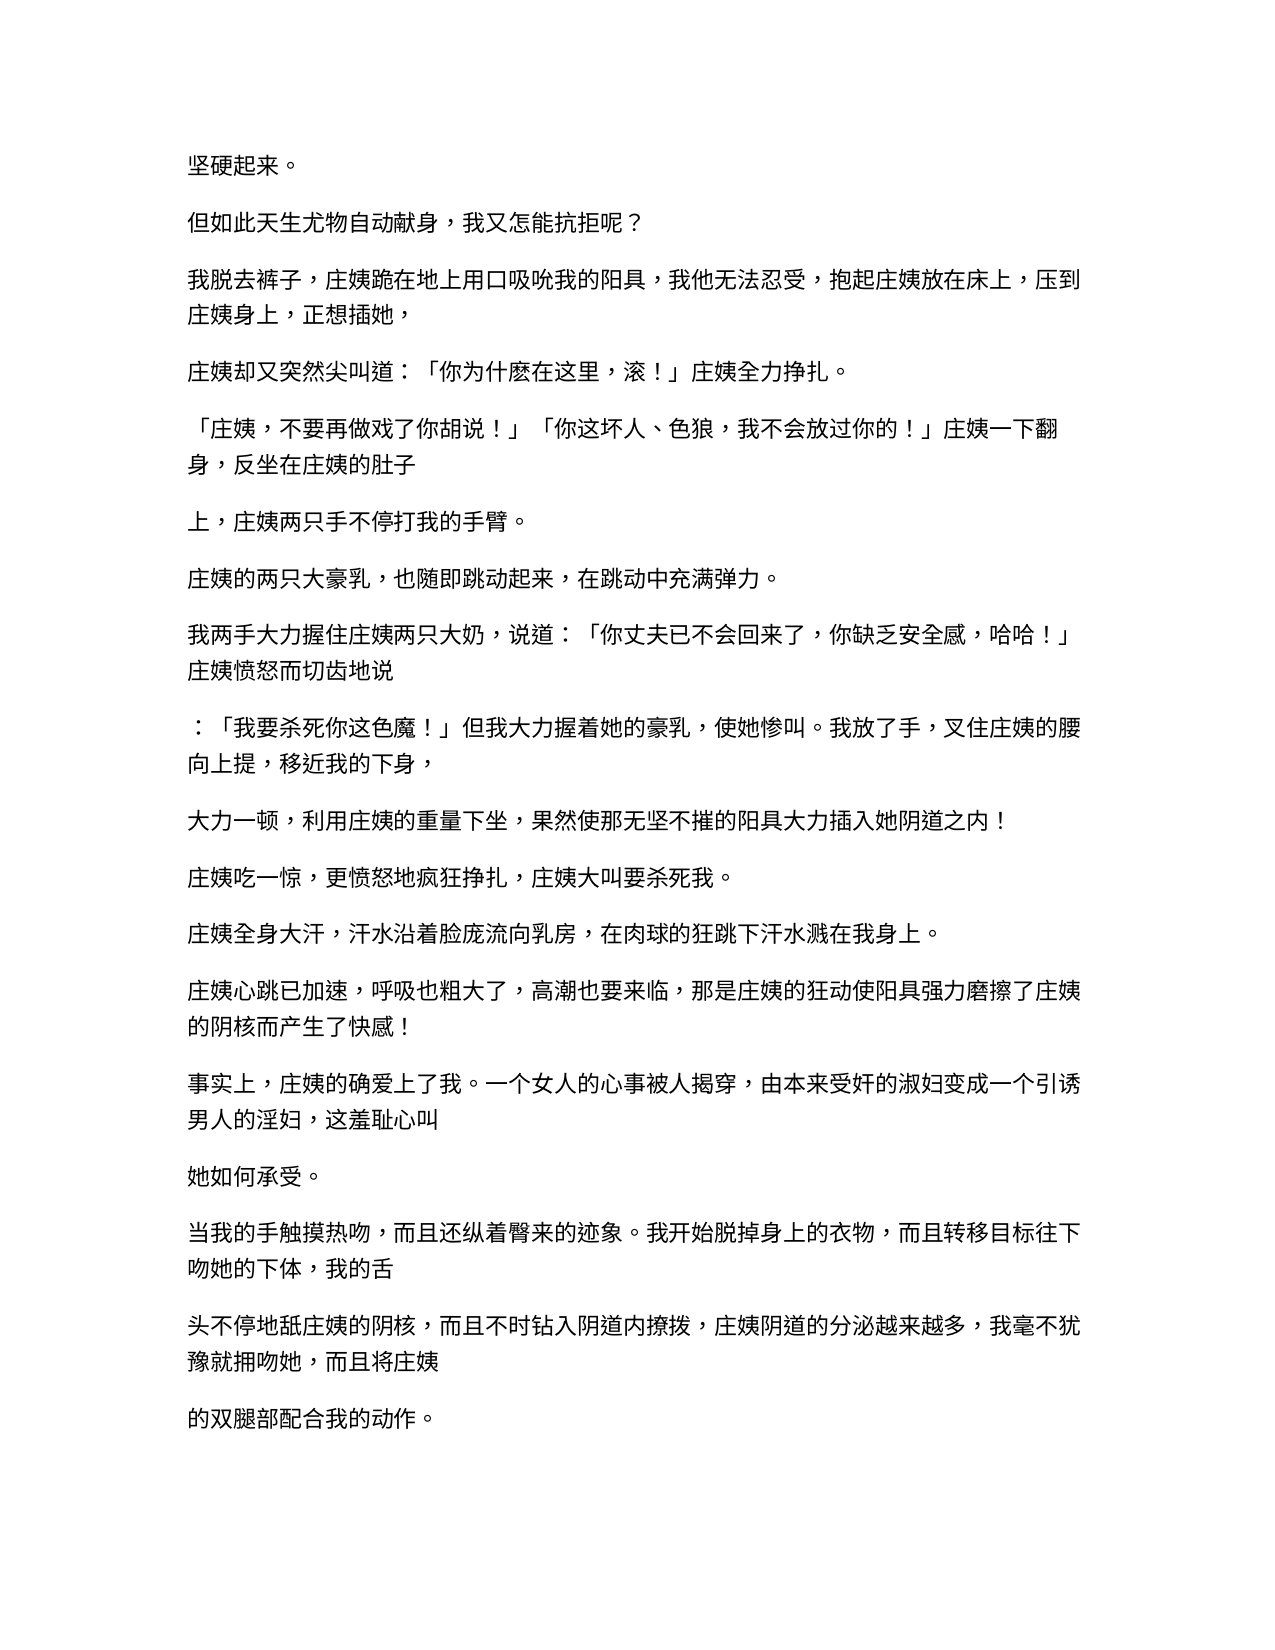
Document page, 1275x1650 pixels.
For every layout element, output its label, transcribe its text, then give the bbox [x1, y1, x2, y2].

text 但如此天生尤物自动献身，我又怎能抗拒呢？ [187, 207, 1087, 238]
text 我脱去裤子，庄姨跪在地上用口吸吮我的阳具，我他无法忍受，抱起庄姨放在床上，压到庄姨身上，正想插她， [187, 263, 1087, 331]
text 大力一顿，利用庄姨的重量下坐，果然使那无坚不摧的阳具大力插入她阴道之内！ [187, 805, 1087, 836]
text 庄姨的两只大豪乳，也随即跳动起来，在跳动中充满弹力。 [187, 562, 1087, 594]
text 庄姨心跳已加速，呼吸也粗大了，高潮也要来临，那是庄姨的狂动使阳具强力磨擦了庄姨的阴核而产生了快感！ [187, 975, 1087, 1042]
text 头不停地舐庄姨的阴核，而且不时钻入阴道内撩拨，庄姨阴道的分泌越来越多，我毫不犹豫就拥吻她，而且将庄姨 [187, 1310, 1087, 1377]
text 庄姨吃一惊，更愤怒地疯狂挣扎，庄姨大叫要杀死我。 [187, 861, 1087, 893]
text 庄姨却又突然尖叫道：「你为什麽在这里，滚！」庄姨全力挣扎。 [187, 356, 1087, 387]
text 庄姨全身大汗，汗水沿着脸庞流向乳房，在肉球的狂跳下汗水溅在我身上。 [187, 918, 1087, 949]
text 事实上，庄姨的确爱上了我。一个女人的心事被人揭穿，由本来受奸的淑妇变成一个引诱男人的淫妇，这羞耻心叫 [187, 1068, 1087, 1135]
text ：「我要杀死你这色魔！」但我大力握着她的豪乳，使她惨叫。我放了手，叉住庄姨的腰向上提，移近我的下身， [187, 712, 1087, 779]
text 的双腿部配合我的动作。 [187, 1403, 1087, 1434]
text 她如何承受。 [187, 1160, 1087, 1192]
text 坚硬起来。 [187, 150, 1087, 181]
text 当我的手触摸热吻，而且还纵着臀来的迹象。我开始脱掉身上的衣物，而且转移目标往下吻她的下体，我的舌 [187, 1217, 1087, 1284]
text 我两手大力握住庄姨两只大奶，说道：「你丈夫已不会回来了，你缺乏安全感，哈哈！」庄姨愤怒而切齿地说 [187, 619, 1087, 686]
text 「庄姨，不要再做戏了你胡说！」「你这坏人、色狼，我不会放过你的！」庄姨一下翻身，反坐在庄姨的肚子 [187, 413, 1087, 480]
text 上，庄姨两只手不停打我的手臂。 [187, 506, 1087, 537]
